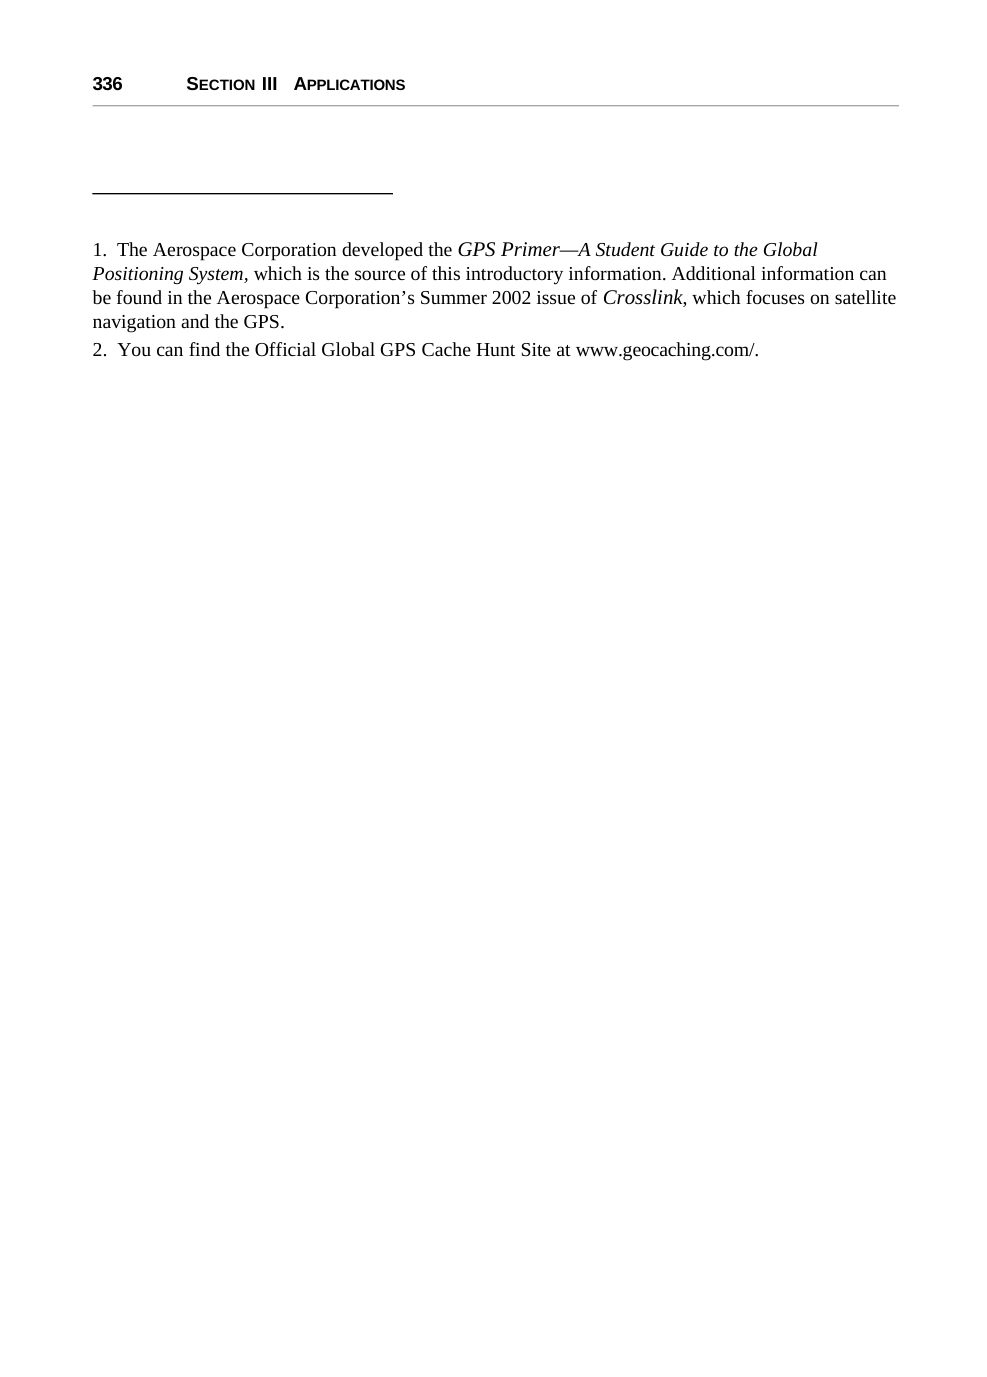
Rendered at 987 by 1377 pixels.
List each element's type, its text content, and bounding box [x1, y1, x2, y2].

list You can find the Official Global GPS Cache Hunt Site at www.geocaching.com/. [92, 338, 911, 361]
list The Aerospace Corporation developed the GPS Primer—A Student Guide to the Global Positioning System, which is the source of this introductory information. Additional information can be found in the Aerospace Corporation’s Summer 2002 issue of Crosslink, which focuses on satellite navigation and the GPS. [92, 237, 897, 333]
